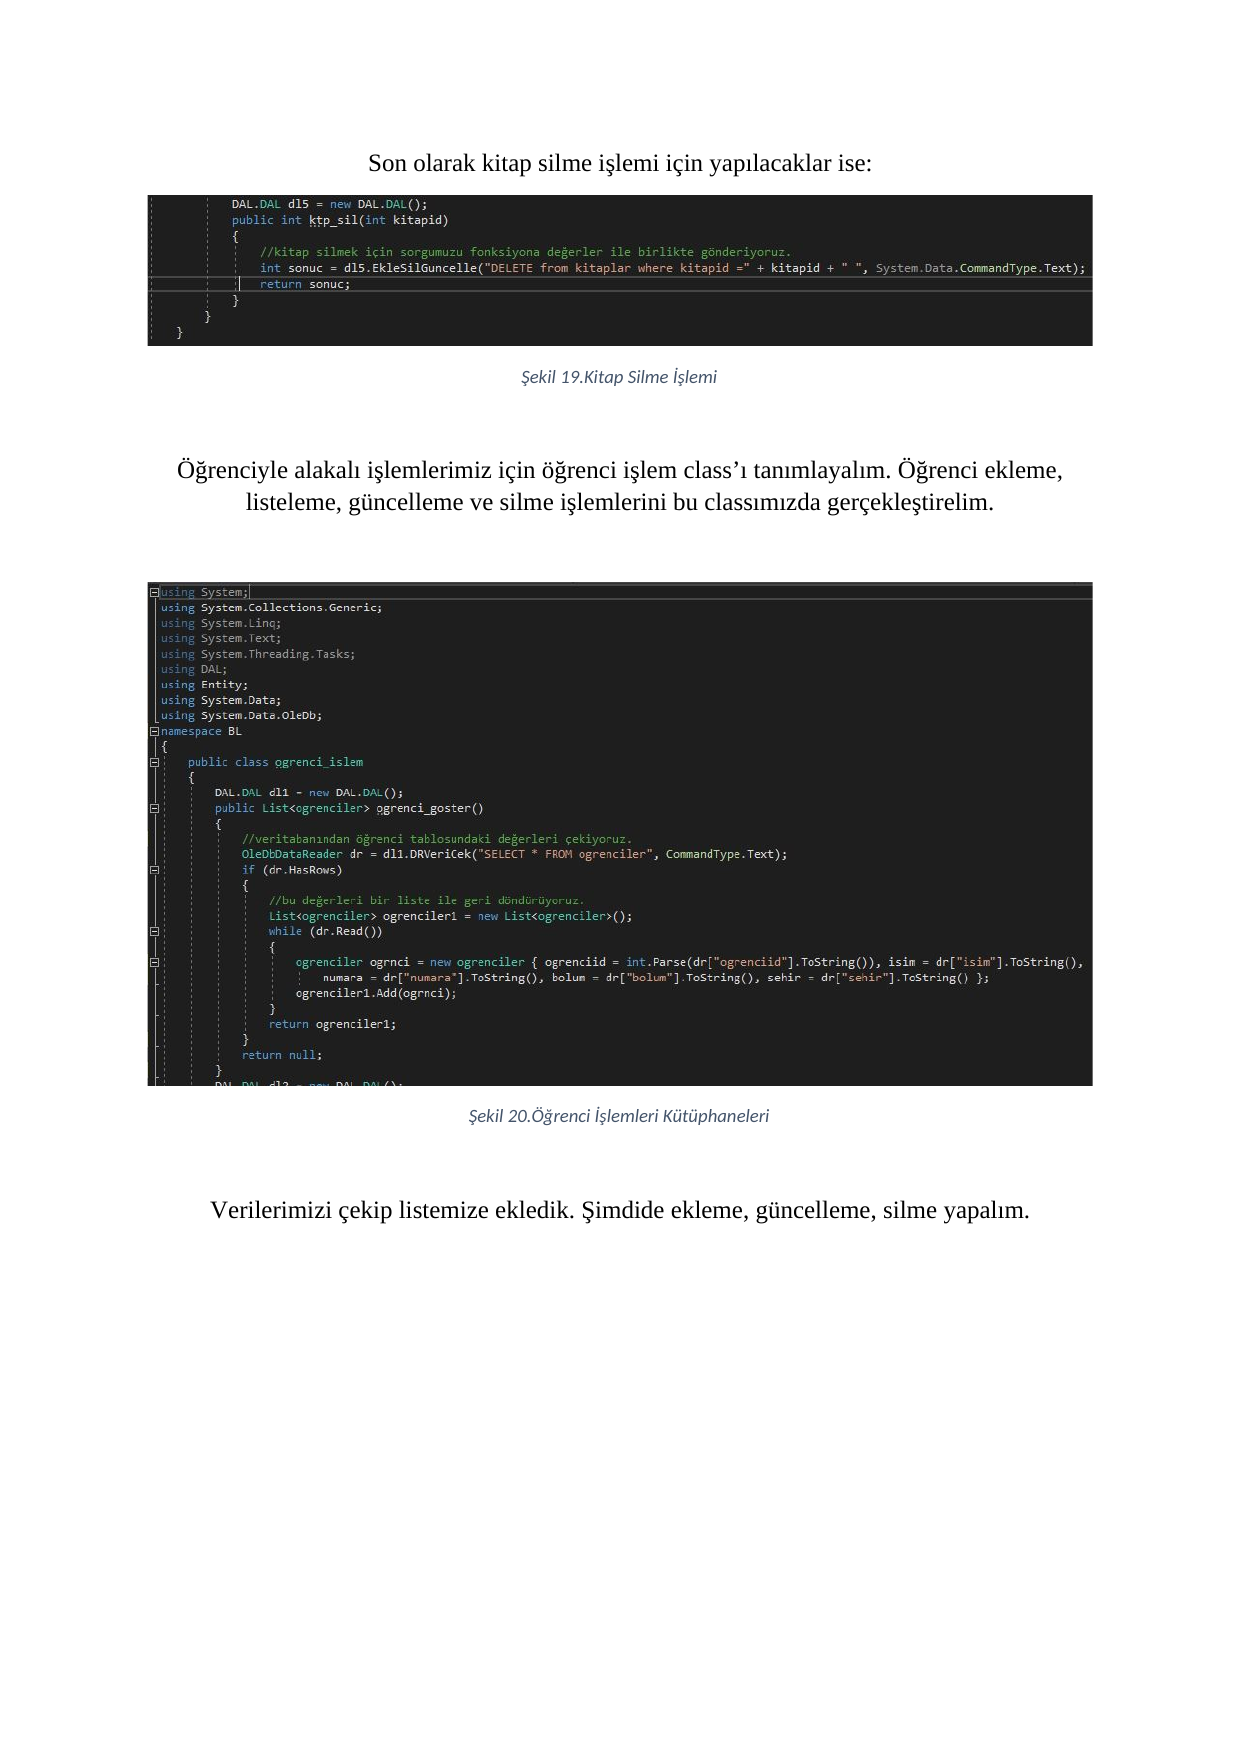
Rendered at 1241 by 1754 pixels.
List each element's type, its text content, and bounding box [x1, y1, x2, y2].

text Son olarak kitap silme işlemi için yapılacaklar ise: [148, 148, 1093, 176]
text Öğrenciyle alakalı işlemlerimiz için öğrenci işlem class’ı tanımlayalım. Öğrenci ekleme, listeleme, güncelleme ve silme işlemlerini bu classımızda gerçekleştirelim. [148, 456, 1093, 515]
picture [147, 582, 1093, 1086]
picture [147, 195, 1093, 346]
text Şekil 20.Öğrenci İşlemleri Kütüphaneleri [148, 1104, 1093, 1127]
text Şekil 19.Kitap Silme İşlemi [148, 365, 1093, 388]
text Verilerimizi çekip listemize ekledik. Şimdide ekleme, güncelleme, silme yapalım. [148, 1195, 1093, 1224]
